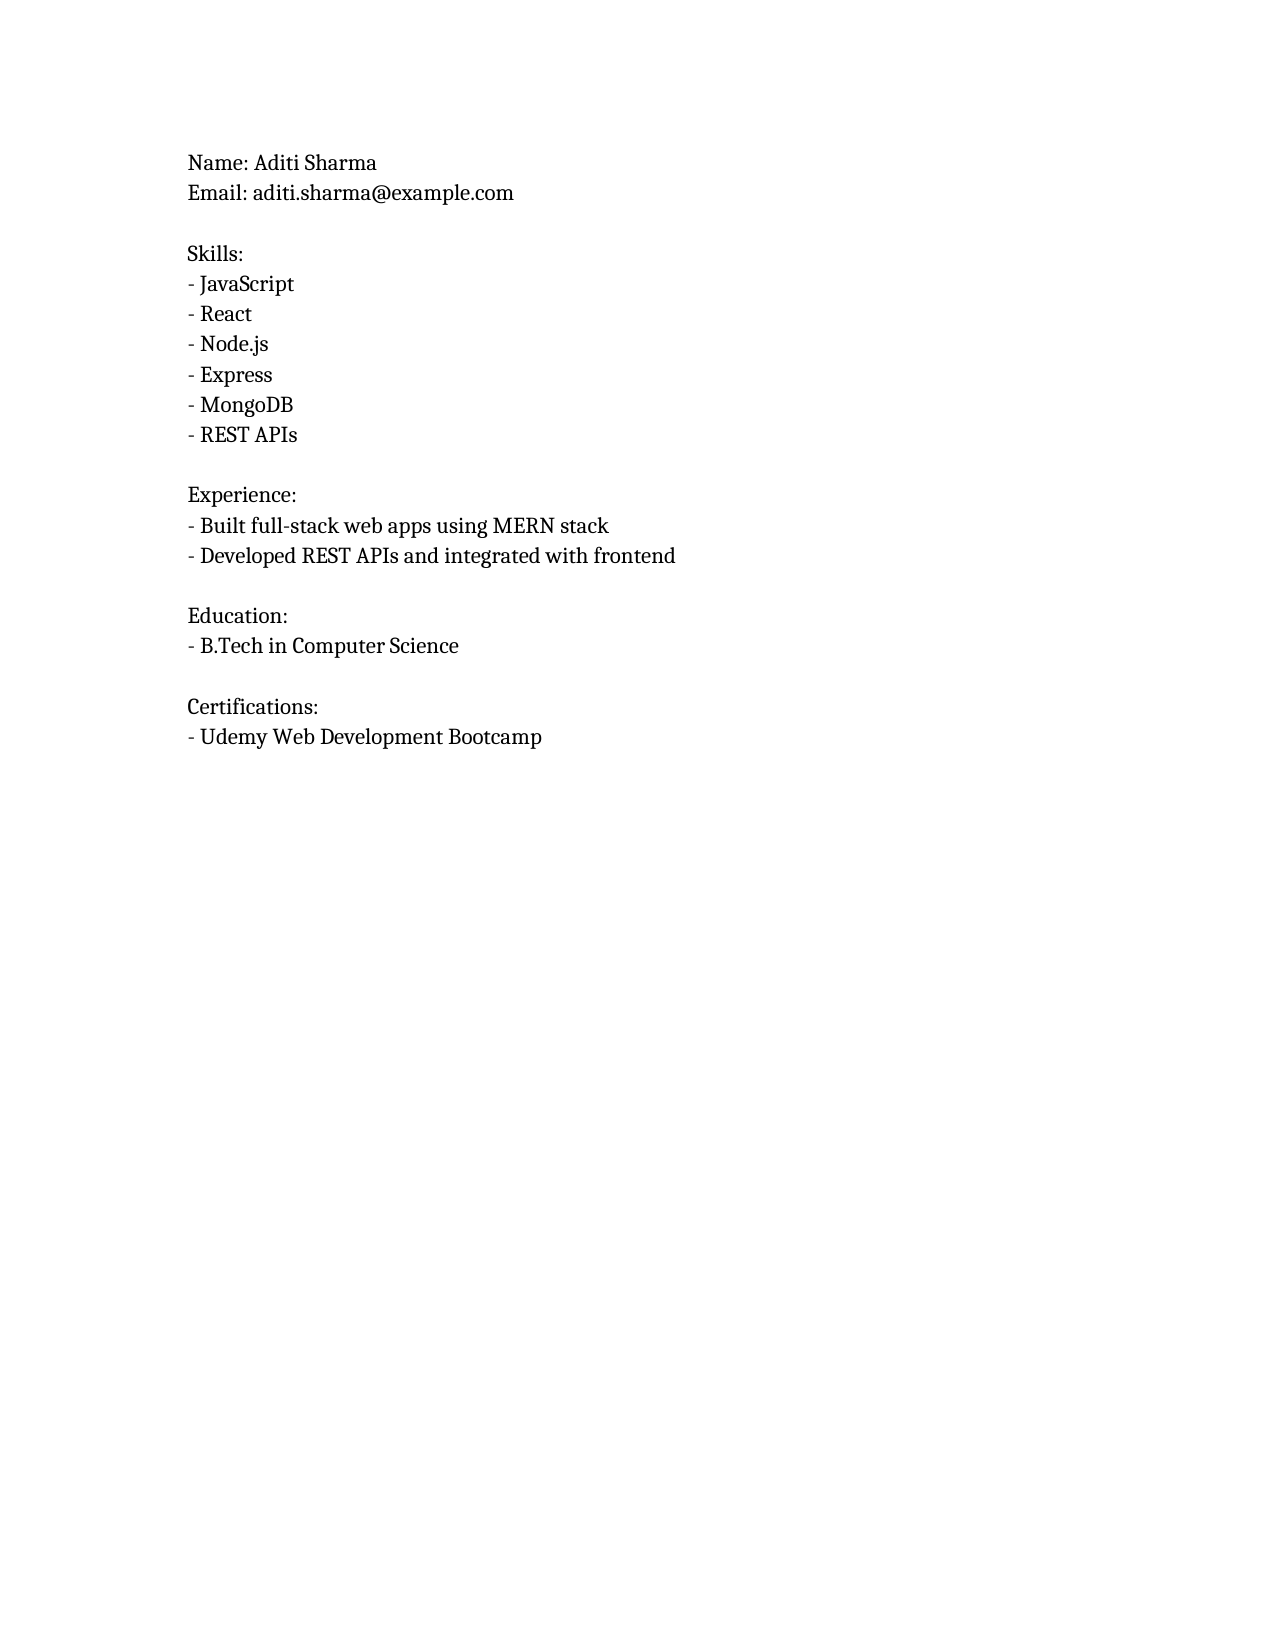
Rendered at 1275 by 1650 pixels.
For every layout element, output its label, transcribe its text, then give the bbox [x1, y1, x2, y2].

text Name: Aditi Sharma Email: aditi.sharma@example.com Skills: - JavaScript - React - Node.js - Express - MongoDB - REST APIs Experience: - Built full-stack web apps using MERN stack - Developed REST APIs and integrated with frontend Education: - B.Tech in Computer Science Certifications: - Udemy Web Development Bootcamp [187, 150, 1087, 781]
